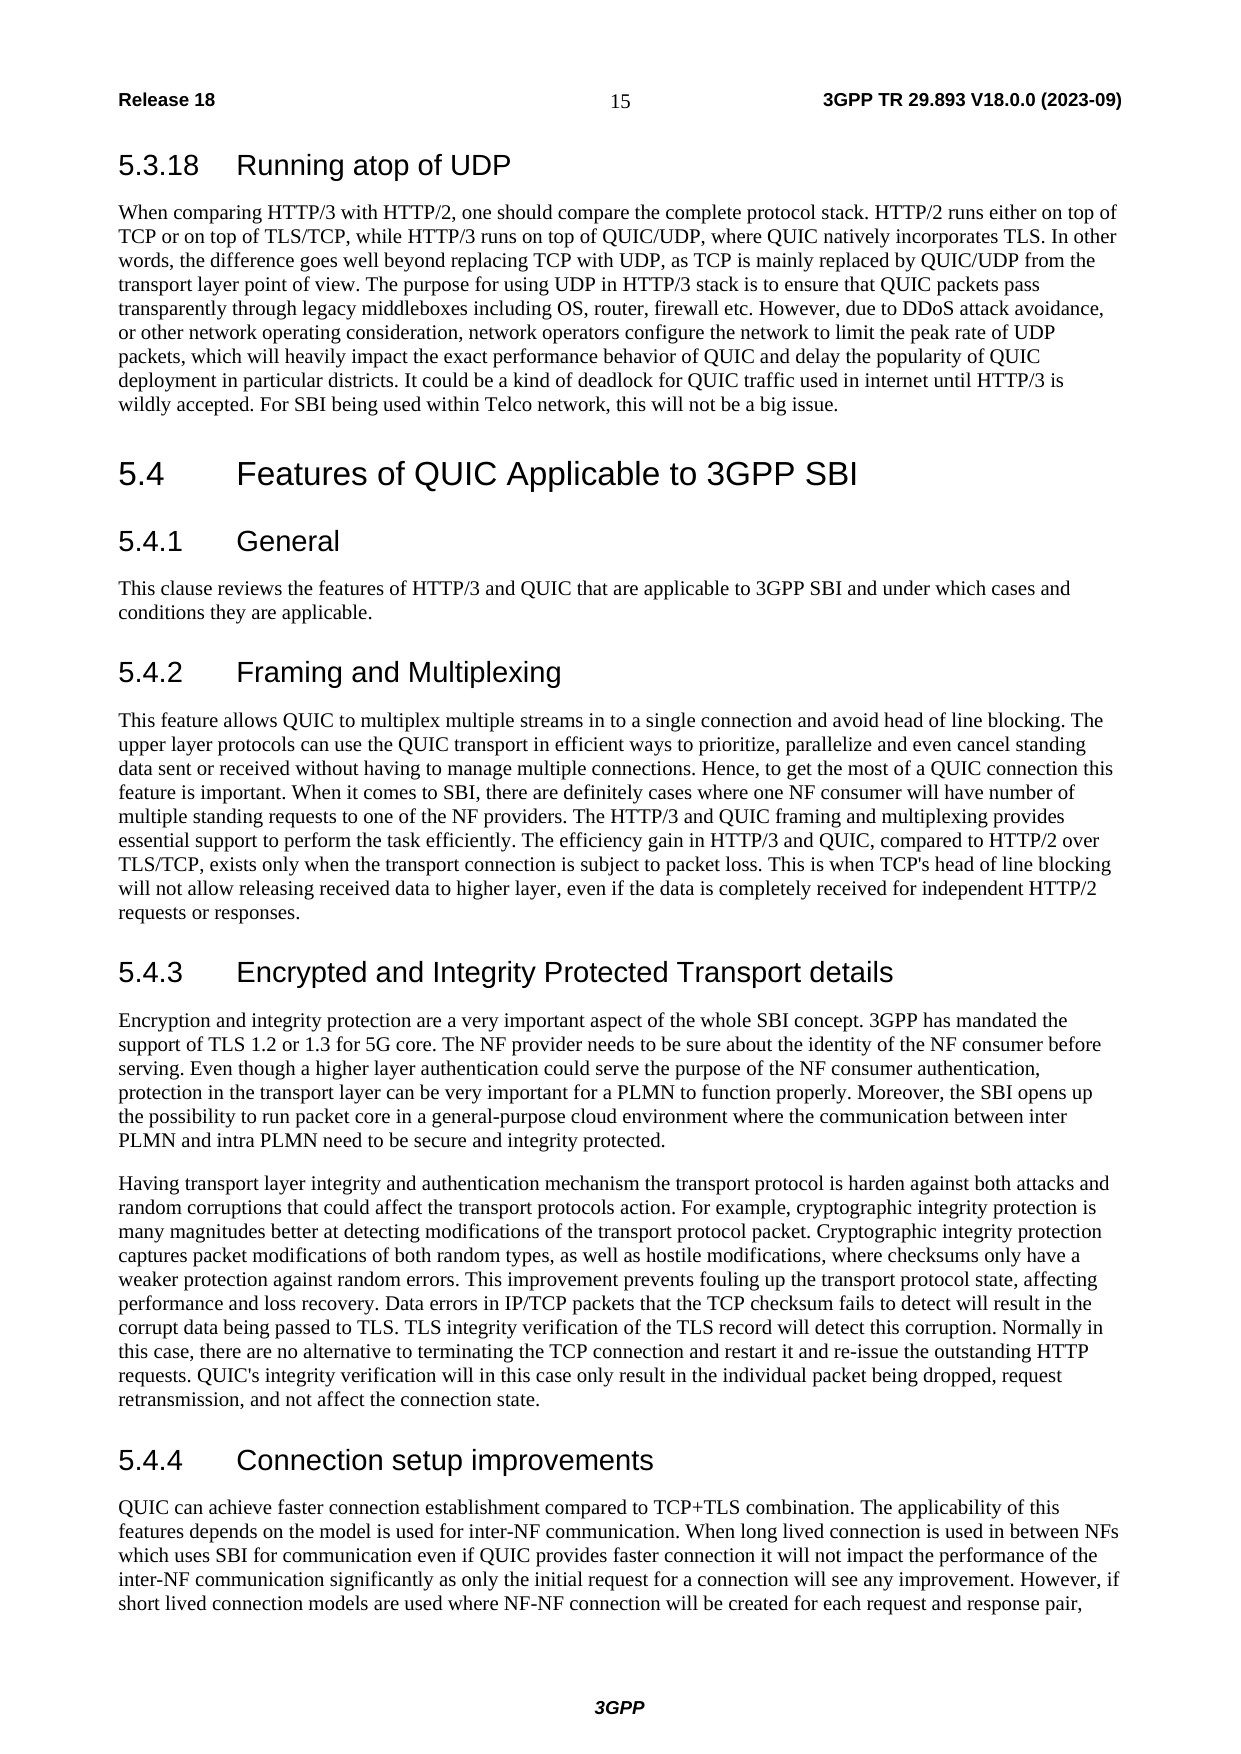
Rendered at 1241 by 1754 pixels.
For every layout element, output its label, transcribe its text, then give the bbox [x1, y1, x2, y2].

text When comparing HTTP/3 with HTTP/2, one should compare the complete protocol stack. HTTP/2 runs either on top of TCP or on top of TLS/TCP, while HTTP/3 runs on top of QUIC/UDP, where QUIC natively incorporates TLS. In other words, the difference goes well beyond replacing TCP with UDP, as TCP is mainly replaced by QUIC/UDP from the transport layer point of view. The purpose for using UDP in HTTP/3 stack is to ensure that QUIC packets pass transparently through legacy middleboxes including OS, router, firewall etc. However, due to DDoS attack avoidance, or other network operating consideration, network operators configure the network to limit the peak rate of UDP packets, which will heavily impact the exact performance behavior of QUIC and delay the popularity of QUIC deployment in particular districts. It could be a kind of deadlock for QUIC traffic used in internet until HTTP/3 is wildly accepted. For SBI being used within Telco network, this will not be a big issue. [118, 200, 1122, 416]
text This clause reviews the features of HTTP/3 and QUIC that are applicable to 3GPP SBI and under which cases and conditions they are applicable. [118, 576, 1122, 624]
subtitle 5.4 Features of QUIC Applicable to 3GPP SBI [118, 454, 1122, 492]
text Having transport layer integrity and authentication mechanism the transport protocol is harden against both attacks and random corruptions that could affect the transport protocols action. For example, cryptographic integrity protection is many magnitudes better at detecting modifications of the transport protocol packet. Cryptographic integrity protection captures packet modifications of both random types, as well as hostile modifications, where checksums only have a weaker protection against random errors. This improvement prevents fouling up the transport protocol state, affecting performance and loss recovery. Data errors in IP/TCP packets that the TCP checksum fails to detect will result in the corrupt data being passed to TLS. TLS integrity verification of the TLS record will detect this corruption. Normally in this case, there are no alternative to terminating the TCP connection and restart it and re-issue the outstanding HTTP requests. QUIC's integrity verification will in this case only result in the individual packet being dropped, request retransmission, and not affect the connection state. [118, 1171, 1122, 1411]
text Encryption and integrity protection are a very important aspect of the whole SBI concept. 3GPP has mandated the support of TLS 1.2 or 1.3 for 5G core. The NF provider needs to be sure about the identity of the NF consumer before serving. Even though a higher layer authentication could serve the purpose of the NF consumer authentication, protection in the transport layer can be very important for a PLMN to function properly. Moreover, the SBI opens up the possibility to run packet core in a general-purpose cloud environment where the communication between inter PLMN and intra PLMN need to be secure and integrity protected. [118, 1008, 1122, 1152]
text This feature allows QUIC to multiplex multiple streams in to a single connection and avoid head of line blocking. The upper layer protocols can use the QUIC transport in efficient ways to prioritize, parallelize and even cancel standing data sent or received without having to manage multiple connections. Hence, to get the most of a QUIC connection this feature is important. When it comes to SBI, there are definitely cases where one NF consumer will have number of multiple standing requests to one of the NF providers. The HTTP/3 and QUIC framing and multiplexing provides essential support to perform the task efficiently. The efficiency gain in HTTP/3 and QUIC, compared to HTTP/2 over TLS/TCP, exists only when the transport connection is subject to packet loss. This is when TCP's head of line blocking will not allow releasing received data to higher layer, even if the data is completely received for independent HTTP/2 requests or responses. [118, 707, 1122, 924]
subtitle 5.4.1 General [118, 523, 1122, 557]
subtitle 5.4.2 Framing and Multiplexing [118, 655, 1122, 689]
subtitle 5.4.4 Connection setup improvements [118, 1443, 1122, 1476]
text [118, 1495, 1122, 1615]
subtitle 5.3.18 Running atop of UDP [118, 147, 1122, 181]
subtitle 5.4.3 Encrypted and Integrity Protected Transport details [118, 955, 1122, 989]
